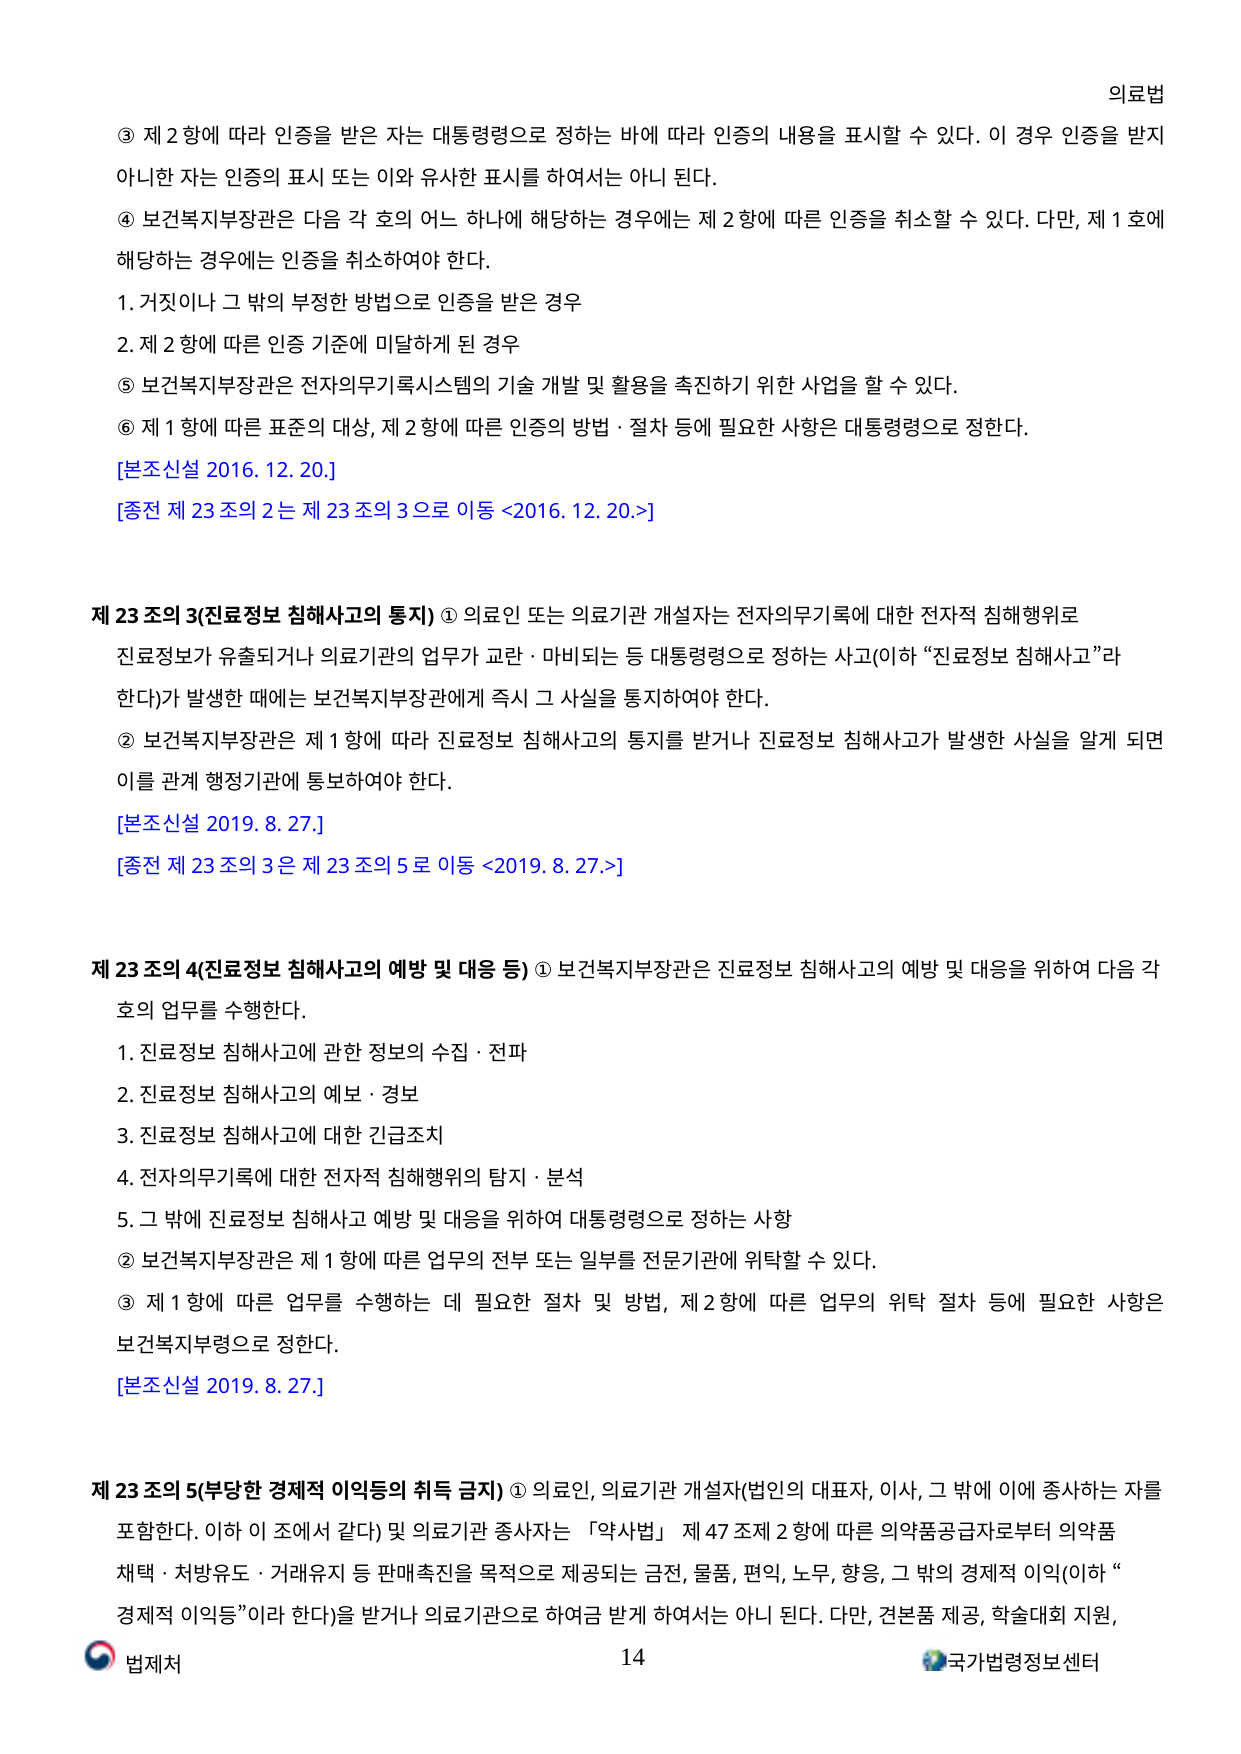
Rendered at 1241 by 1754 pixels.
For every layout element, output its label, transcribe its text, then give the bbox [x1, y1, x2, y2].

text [92, 1462, 1165, 1629]
text [본조신설 2019. 8. 27.] [117, 1358, 1165, 1400]
text [본조신설 2019. 8. 27.] [117, 796, 1165, 837]
text ② 보건복지부장관은 제1항에 따라 진료정보 침해사고의 통지를 받거나 진료정보 침해사고가 발생한 사실을 알게 되면 이를 관계 행정기관에 통보하여야 한다. [117, 712, 1165, 796]
text ④ 보건복지부장관은 다음 각 호의 어느 하나에 해당하는 경우에는 제2항에 따른 인증을 취소할 수 있다. 다만, 제1호에 해당하는 경우에는 인증을 취소하여야 한다. [117, 192, 1165, 275]
text ③ 제2항에 따라 인증을 받은 자는 대통령령으로 정하는 바에 따라 인증의 내용을 표시할 수 있다. 이 경우 인증을 받지 아니한 자는 인증의 표시 또는 이와 유사한 표시를 하여서는 아니 된다. [117, 108, 1165, 192]
text ③ 제1항에 따른 업무를 수행하는 데 필요한 절차 및 방법, 제2항에 따른 업무의 위탁 절차 등에 필요한 사항은 보건복지부령으로 정한다. [117, 1275, 1165, 1358]
text [종전 제23조의3은 제23조의5로 이동 <2019. 8. 27.>] [117, 837, 1165, 879]
text ⑥ 제1항에 따른 표준의 대상, 제2항에 따른 인증의 방법ㆍ절차 등에 필요한 사항은 대통령령으로 정한다. [117, 400, 1165, 442]
text 제23조의3(진료정보 침해사고의 통지) ① 의료인 또는 의료기관 개설자는 전자의무기록에 대한 전자적 침해행위로 진료정보가 유출되거나 의료기관의 업무가 교란ㆍ마비되는 등 대통령령으로 정하는 사고(이하 “진료정보 침해사고”라 한다)가 발생한 때에는 보건복지부장관에게 즉시 그 사실을 통지하여야 한다. [92, 587, 1165, 712]
text 제23조의4(진료정보 침해사고의 예방 및 대응 등) ① 보건복지부장관은 진료정보 침해사고의 예방 및 대응을 위하여 다음 각 호의 업무를 수행한다. [92, 942, 1165, 1025]
picture [75, 1637, 126, 1673]
text [본조신설 2016. 12. 20.] [117, 442, 1165, 483]
picture [892, 1637, 947, 1671]
text 5. 그 밖에 진료정보 침해사고 예방 및 대응을 위하여 대통령령으로 정하는 사항 [117, 1192, 1165, 1233]
text 2. 제2항에 따른 인증 기준에 미달하게 된 경우 [117, 317, 1165, 358]
text ⑤ 보건복지부장관은 전자의무기록시스템의 기술 개발 및 활용을 촉진하기 위한 사업을 할 수 있다. [117, 358, 1165, 400]
text 1. 거짓이나 그 밖의 부정한 방법으로 인증을 받은 경우 [117, 275, 1165, 317]
text 1. 진료정보 침해사고에 관한 정보의 수집ㆍ전파 [117, 1025, 1165, 1067]
text 3. 진료정보 침해사고에 대한 긴급조치 [117, 1108, 1165, 1150]
text [종전 제23조의2는 제23조의3으로 이동 <2016. 12. 20.>] [117, 483, 1165, 525]
text 4. 전자의무기록에 대한 전자적 침해행위의 탐지ㆍ분석 [117, 1150, 1165, 1192]
text ② 보건복지부장관은 제1항에 따른 업무의 전부 또는 일부를 전문기관에 위탁할 수 있다. [117, 1233, 1165, 1275]
text 2. 진료정보 침해사고의 예보ㆍ경보 [117, 1067, 1165, 1108]
